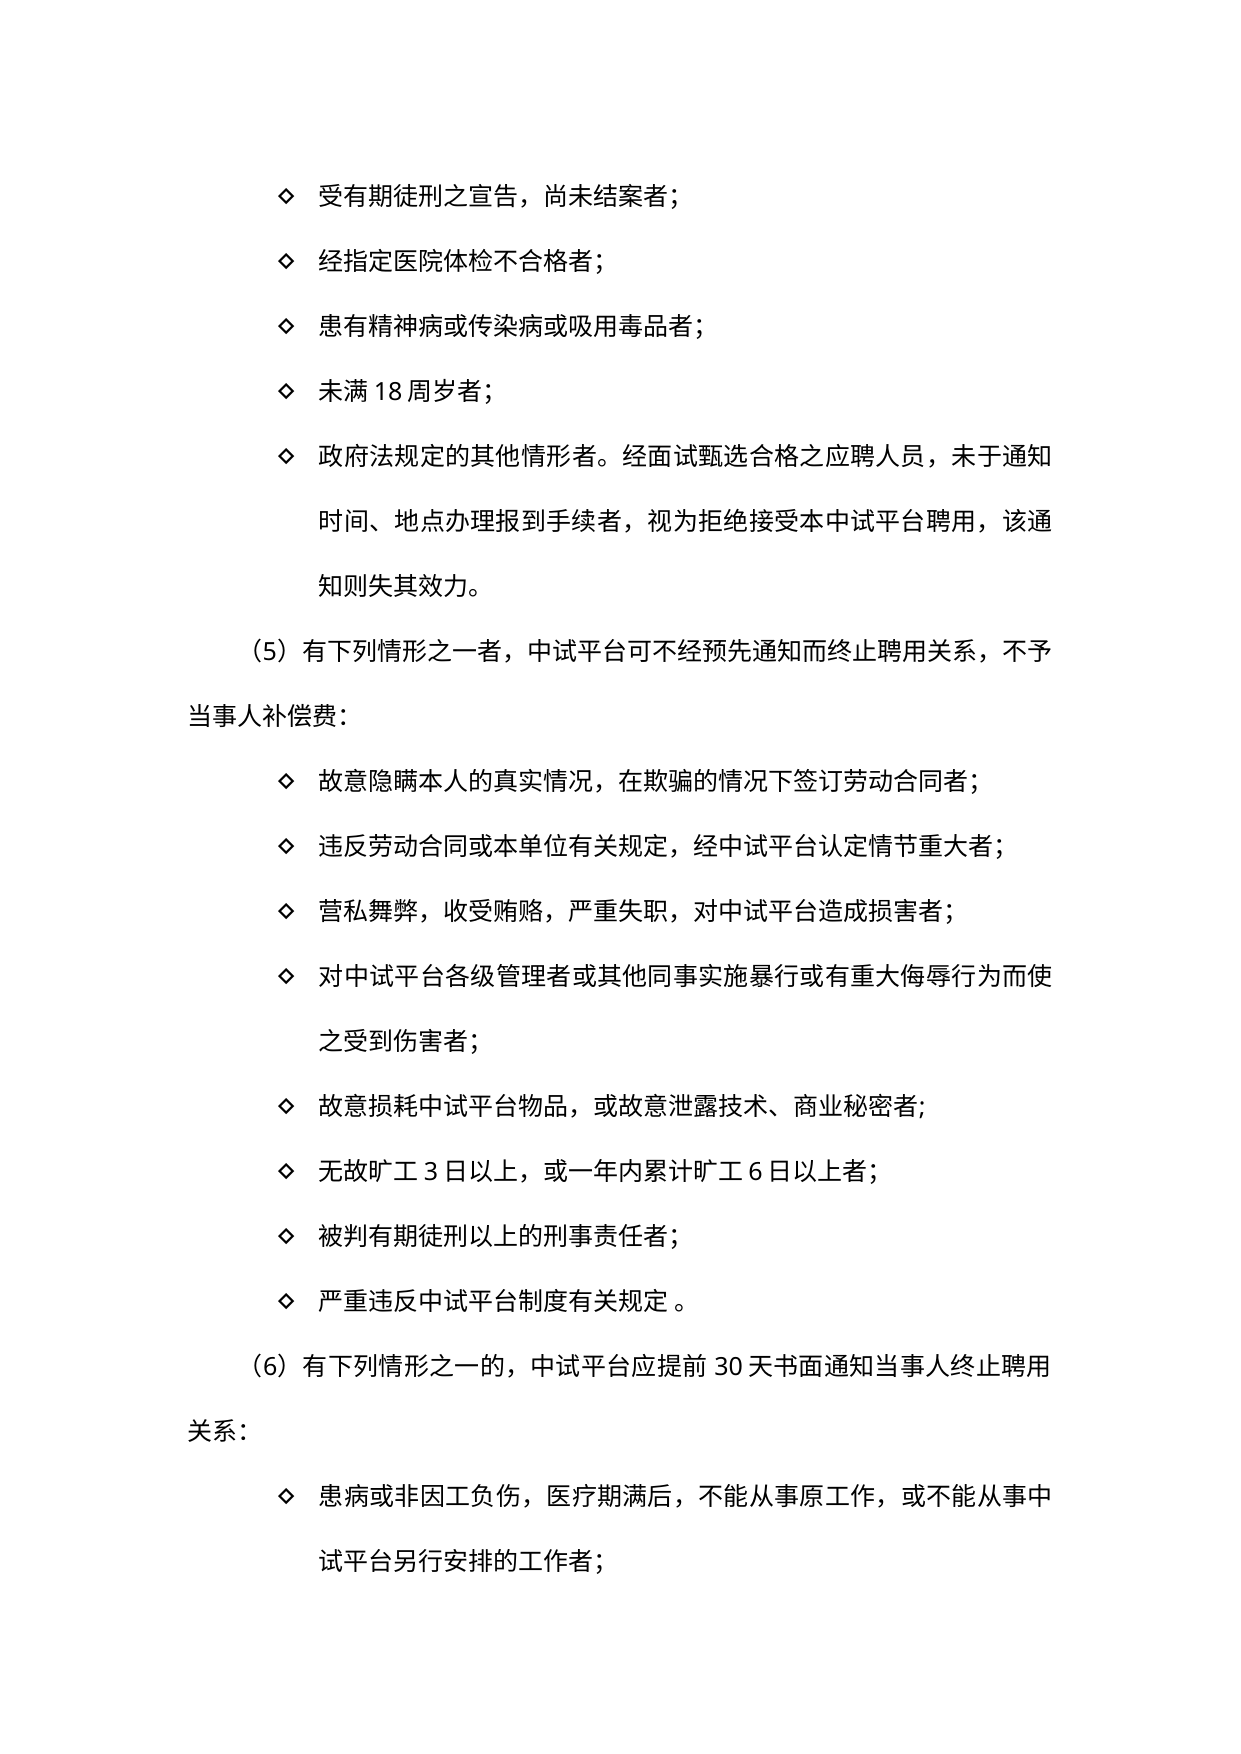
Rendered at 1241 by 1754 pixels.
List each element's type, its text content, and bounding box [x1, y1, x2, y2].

text （6）有下列情形之一的，中试平台应提前30天书面通知当事人终止聘用关系： [187, 1332, 1053, 1462]
text （5）有下列情形之一者，中试平台可不经预先通知而终止聘用关系，不予当事人补偿费： [187, 617, 1053, 747]
list 对中试平台各级管理者或其他同事实施暴行或有重大侮辱行为而使之受到伤害者； [275, 942, 1053, 1072]
list 患有精神病或传染病或吸用毒品者； [275, 292, 1053, 357]
list 患病或非因工负伤，医疗期满后，不能从事原工作，或不能从事中试平台另行安排的工作者； [275, 1462, 1053, 1592]
list 被判有期徒刑以上的刑事责任者； [275, 1202, 1053, 1267]
list 政府法规定的其他情形者。经面试甄选合格之应聘人员，未于通知时间、地点办理报到手续者，视为拒绝接受本中试平台聘用，该通知则失其效力。 [275, 422, 1053, 617]
list 未满18周岁者； [275, 357, 1053, 422]
list 营私舞弊，收受贿赂，严重失职，对中试平台造成损害者； [275, 877, 1053, 942]
list 故意损耗中试平台物品，或故意泄露技术、商业秘密者; [275, 1072, 1053, 1137]
list 严重违反中试平台制度有关规定 。 [275, 1267, 1053, 1332]
list 无故旷工3日以上，或一年内累计旷工6日以上者； [275, 1137, 1053, 1202]
list 违反劳动合同或本单位有关规定，经中试平台认定情节重大者； [275, 812, 1053, 877]
list 故意隐瞒本人的真实情况，在欺骗的情况下签订劳动合同者； [275, 747, 1053, 812]
list 受有期徒刑之宣告，尚未结案者； [275, 162, 1053, 227]
list 经指定医院体检不合格者； [275, 227, 1053, 292]
